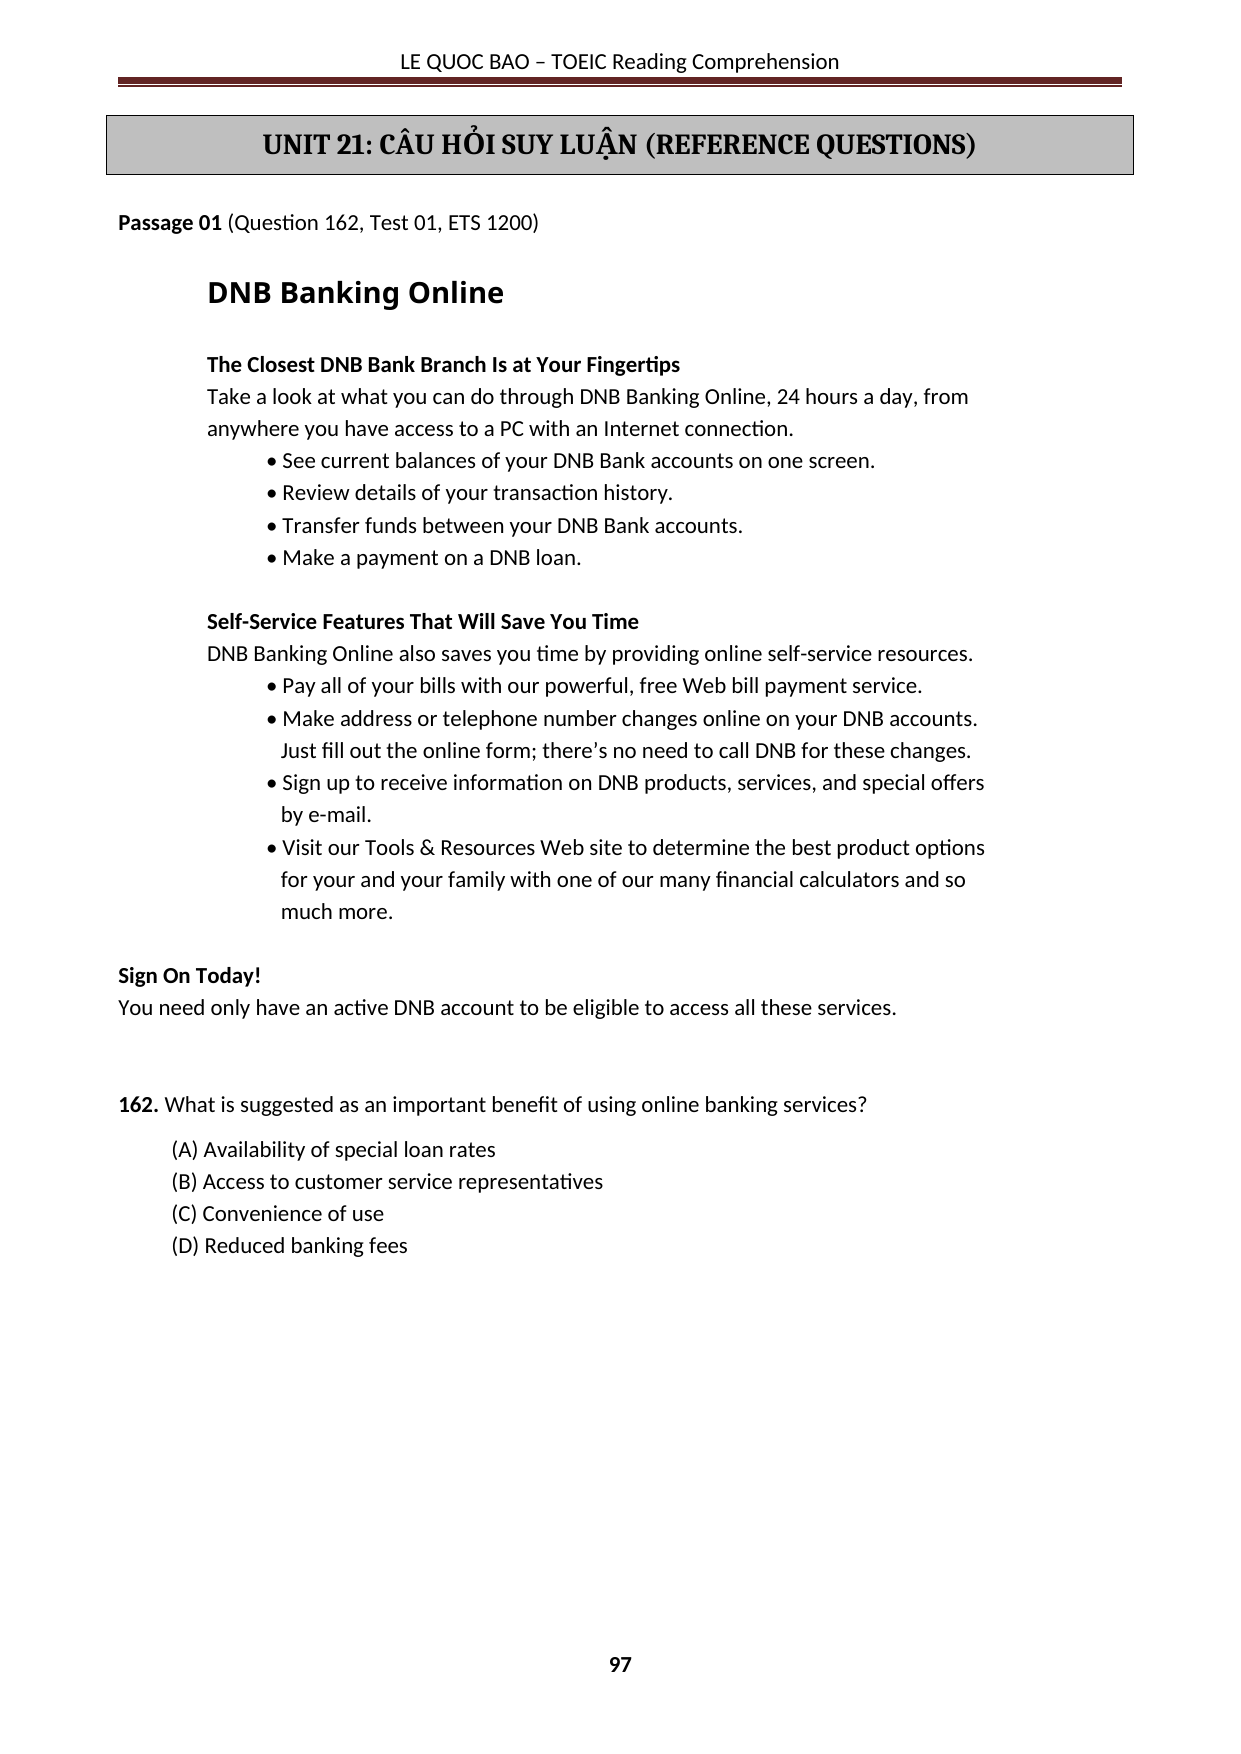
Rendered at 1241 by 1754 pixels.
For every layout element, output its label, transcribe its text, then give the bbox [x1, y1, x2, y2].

text Sign On Today! You need only have an active DNB account to be eligible to access all these services. [118, 929, 1122, 1022]
text Passage 01 (Question 162, Test 01, ETS 1200) [118, 208, 1122, 236]
text • See current balances of your DNB Bank accounts on one screen. • Review details of your transaction history. • Transfer funds between your DNB Bank accounts. • Make a payment on a DNB loan. [266, 446, 1004, 571]
text • Make address or telephone number changes online on your DNB accounts. Just fill out the online form; there’s no need to call DNB for these changes. [266, 704, 1004, 764]
text (A) Availability of special loan rates (B) Access to customer service representatives (C) Convenience of use (D) Reduced banking fees [171, 1135, 1122, 1259]
text • Sign up to receive information on DNB products, services, and special offers by e-mail. [266, 768, 1004, 828]
text 162. What is suggested as an important benefit of using online banking services? [118, 1090, 1122, 1118]
text Self-Service Features That Will Save You Time DNB Banking Online also saves you time by providing online self-service resources. [207, 575, 1004, 667]
text The Closest DNB Bank Branch Is at Your Fingertips [207, 318, 1004, 378]
text • Pay all of your bills with our powerful, free Web bill payment service. [266, 672, 1004, 700]
text DNB Banking Online [207, 272, 1004, 312]
text Take a look at what you can do through DNB Banking Online, 24 hours a day, from anywhere you have access to a PC with an Internet connection. [207, 382, 1004, 442]
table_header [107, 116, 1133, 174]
text • Visit our Tools & Resources Web site to determine the best product options for your and your family with one of our many financial calculators and so much more. [266, 833, 1004, 925]
